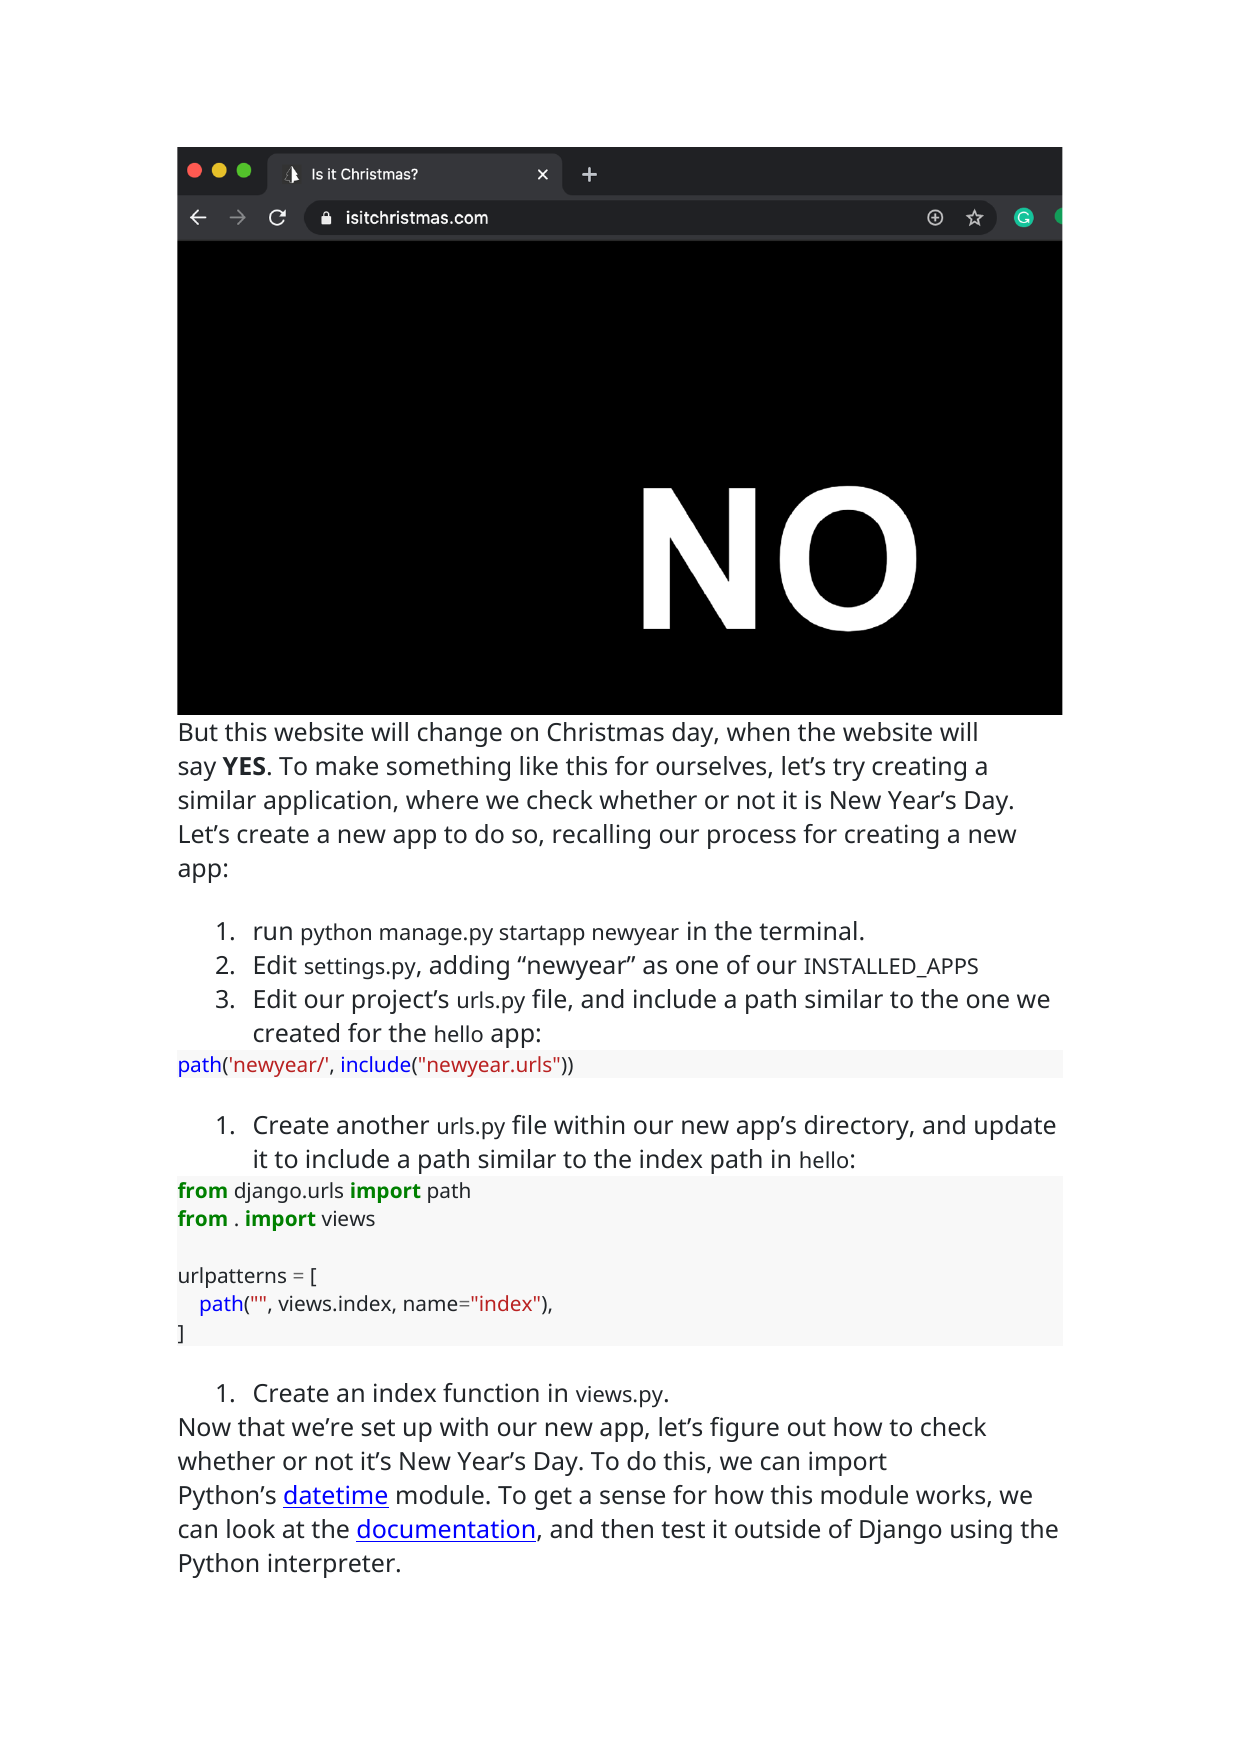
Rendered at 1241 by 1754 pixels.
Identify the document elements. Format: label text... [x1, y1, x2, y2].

text path("", views.index, name="index"), [177, 1289, 1063, 1318]
picture [177, 147, 1063, 715]
text ] [177, 1318, 1063, 1346]
text path('newyear/', include("newyear.urls")) [177, 1050, 1063, 1078]
list Edit our project’s urls.py file, and include a path similar to the one we created for the hello app: [215, 982, 1063, 1050]
text from django.urls import path [177, 1176, 1063, 1204]
text urlpatterns = [ [177, 1261, 1063, 1289]
list run python manage.py startapp newyear in the terminal. [215, 914, 1063, 948]
text Now that we’re set up with our new app, let’s figure out how to check whether or not it’s New Year’s Day. To do this, we can import Python’s datetime module. To get a sense for how this module works, we can look at the documentation, and then test it outside of Django using the Python interpreter. [177, 1409, 1063, 1580]
text We may want to change what is displayed on our website depending on some conditions. For example, if you visit the site www.isitchristmas.com, you’ll probably be met with a page that looks like this:But this website will change on Christmas day, when the website will say YES. To make something like this for ourselves, let’s try creating a similar application, where we check whether or not it is New Year’s Day. Let’s create a new app to do so, recalling our process for creating a new app: [177, 715, 1063, 884]
text from . import views [177, 1204, 1063, 1233]
list Create an index function in views.py. [215, 1376, 1063, 1409]
list Create another urls.py file within our new app’s directory, and update it to include a path similar to the index path in hello: [215, 1108, 1063, 1176]
list Edit settings.py, adding “newyear” as one of our INSTALLED_APPS [215, 948, 1063, 982]
